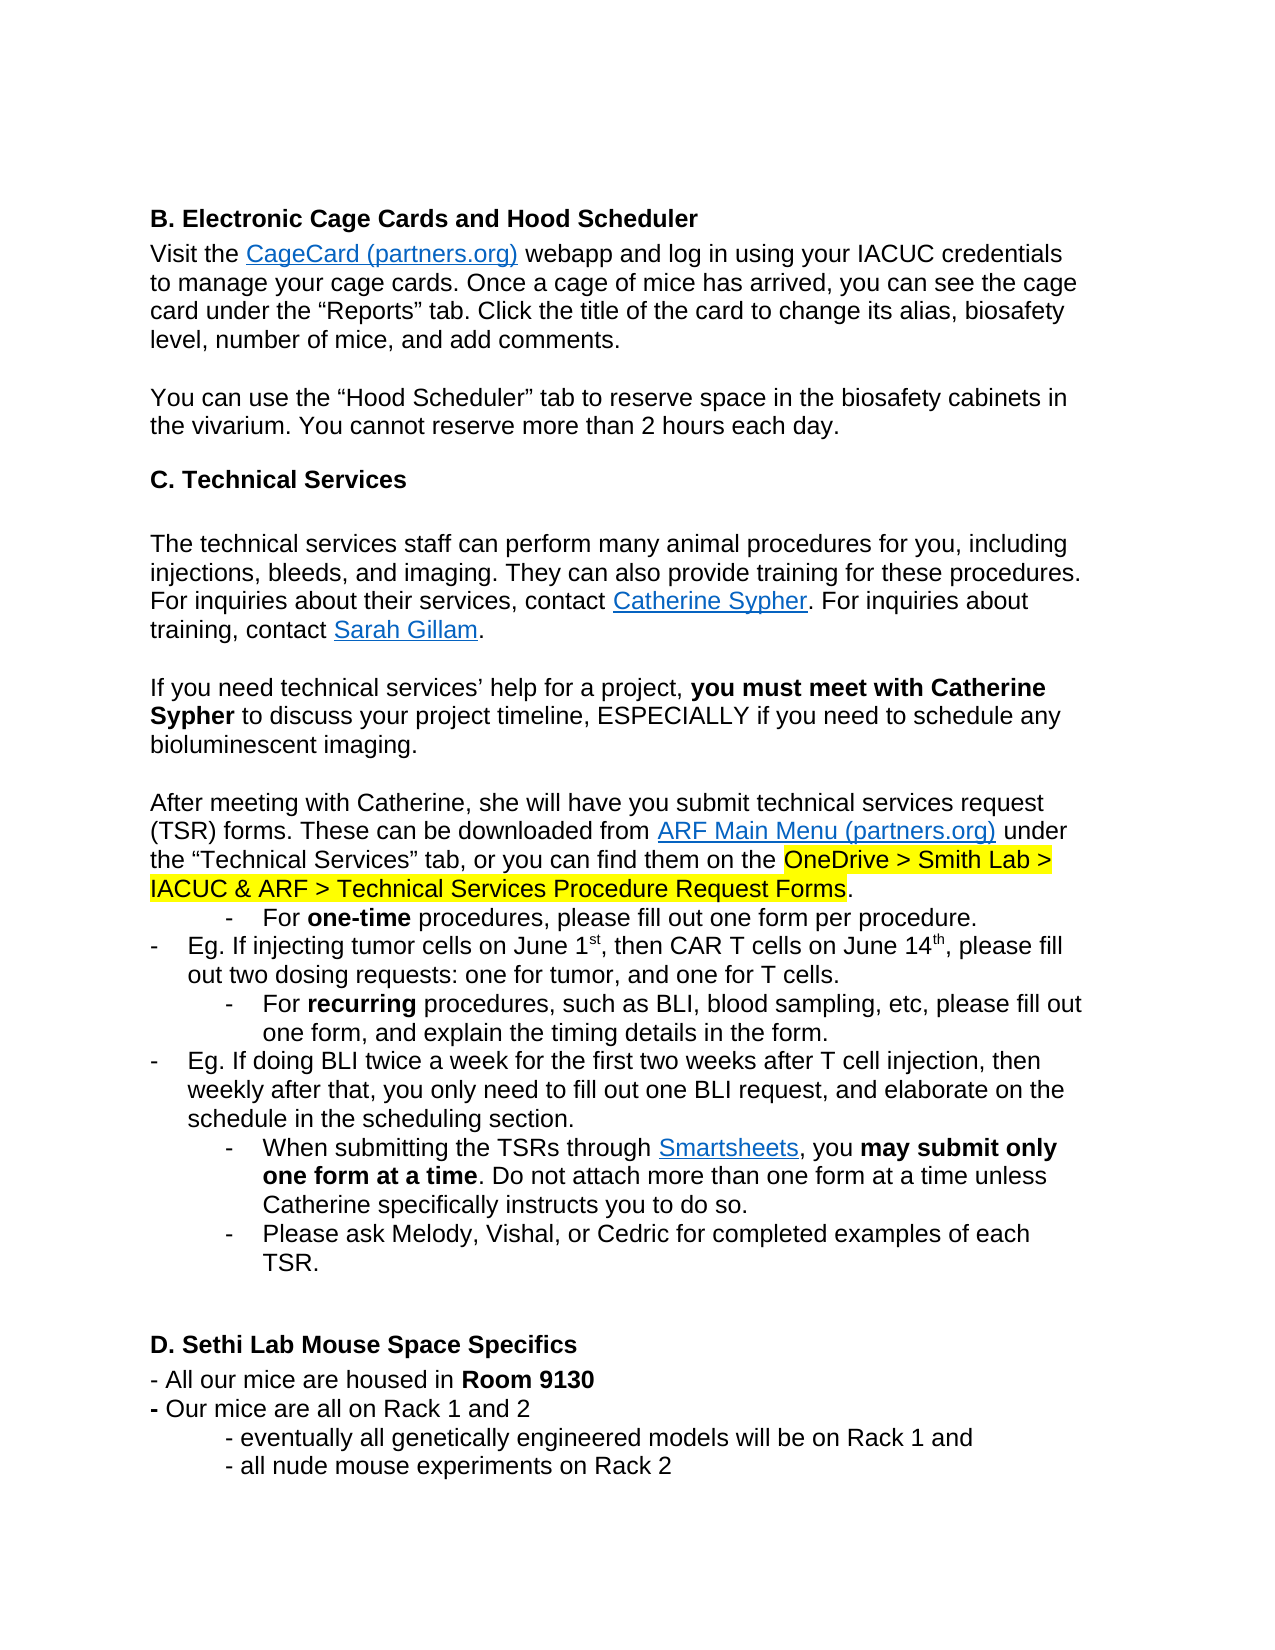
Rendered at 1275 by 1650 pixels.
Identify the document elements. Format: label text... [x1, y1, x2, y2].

text - Our mice are all on Rack 1 and 2 [150, 1394, 1125, 1422]
list For one-time procedures, please fill out one form per procedure. [225, 902, 1087, 931]
list Eg. If doing BLI twice a week for the first two weeks after T cell injection, then weekly after that, you only need to fill out one BLI request, and elaborate on the schedule in the scheduling section. [150, 1046, 1087, 1132]
list When submitting the TSRs through Smartsheets, you may submit only one form at a time. Do not attach more than one form at a time unless Catherine specifically instructs you to do so. [225, 1132, 1087, 1219]
list Eg. If injecting tumor cells on June 1st, then CAR T cells on June 14th, please fill out two dosing requests: one for tumor, and one for T cells. [150, 931, 1087, 989]
subtitle C. Technical Services [150, 465, 1125, 494]
list For recurring procedures, such as BLI, blood sampling, etc, please fill out one form, and explain the timing details in the form. [225, 989, 1087, 1046]
text You can use the “Hood Scheduler” tab to reserve space in the biosafety cabinets in the vivarium. You cannot reserve more than 2 hours each day. [150, 382, 1087, 440]
subtitle D. Sethi Lab Mouse Space Specifics [150, 1330, 1125, 1359]
text The technical services staff can perform many animal procedures for you, including injections, bleeds, and imaging. They can also provide training for these procedures. For inquiries about their services, contact Catherine Sypher. For inquiries about training, contact Sarah Gillam. [150, 529, 1087, 644]
text - eventually all genetically engineered models will be on Rack 1 and [150, 1422, 1125, 1451]
list Please ask Melody, Vishal, or Cedric for completed examples of each TSR. [225, 1219, 1087, 1276]
subtitle B. Electronic Cage Cards and Hood Scheduler [150, 204, 1125, 232]
text - all nude mouse experiments on Rack 2 [150, 1451, 1125, 1480]
text After meeting with Catherine, she will have you submit technical services request (TSR) forms. These can be downloaded from ARF Main Menu (partners.org) under the “Technical Services” tab, or you can find them on the OneDrive > Smith Lab > IACUC & ARF > Technical Services Procedure Request Forms. [150, 787, 1087, 902]
text If you need technical services’ help for a project, you must meet with Catherine Sypher to discuss your project timeline, ESPECIALLY if you need to schedule any bioluminescent imaging. [150, 672, 1087, 759]
text Visit the CageCard (partners.org) webapp and log in using your IACUC credentials to manage your cage cards. Once a cage of mice has arrived, you can see the cage card under the “Reports” tab. Click the title of the card to change its alias, biosafety level, number of mice, and add comments. [150, 239, 1087, 354]
text - All our mice are housed in Room 9130 [150, 1365, 1125, 1394]
